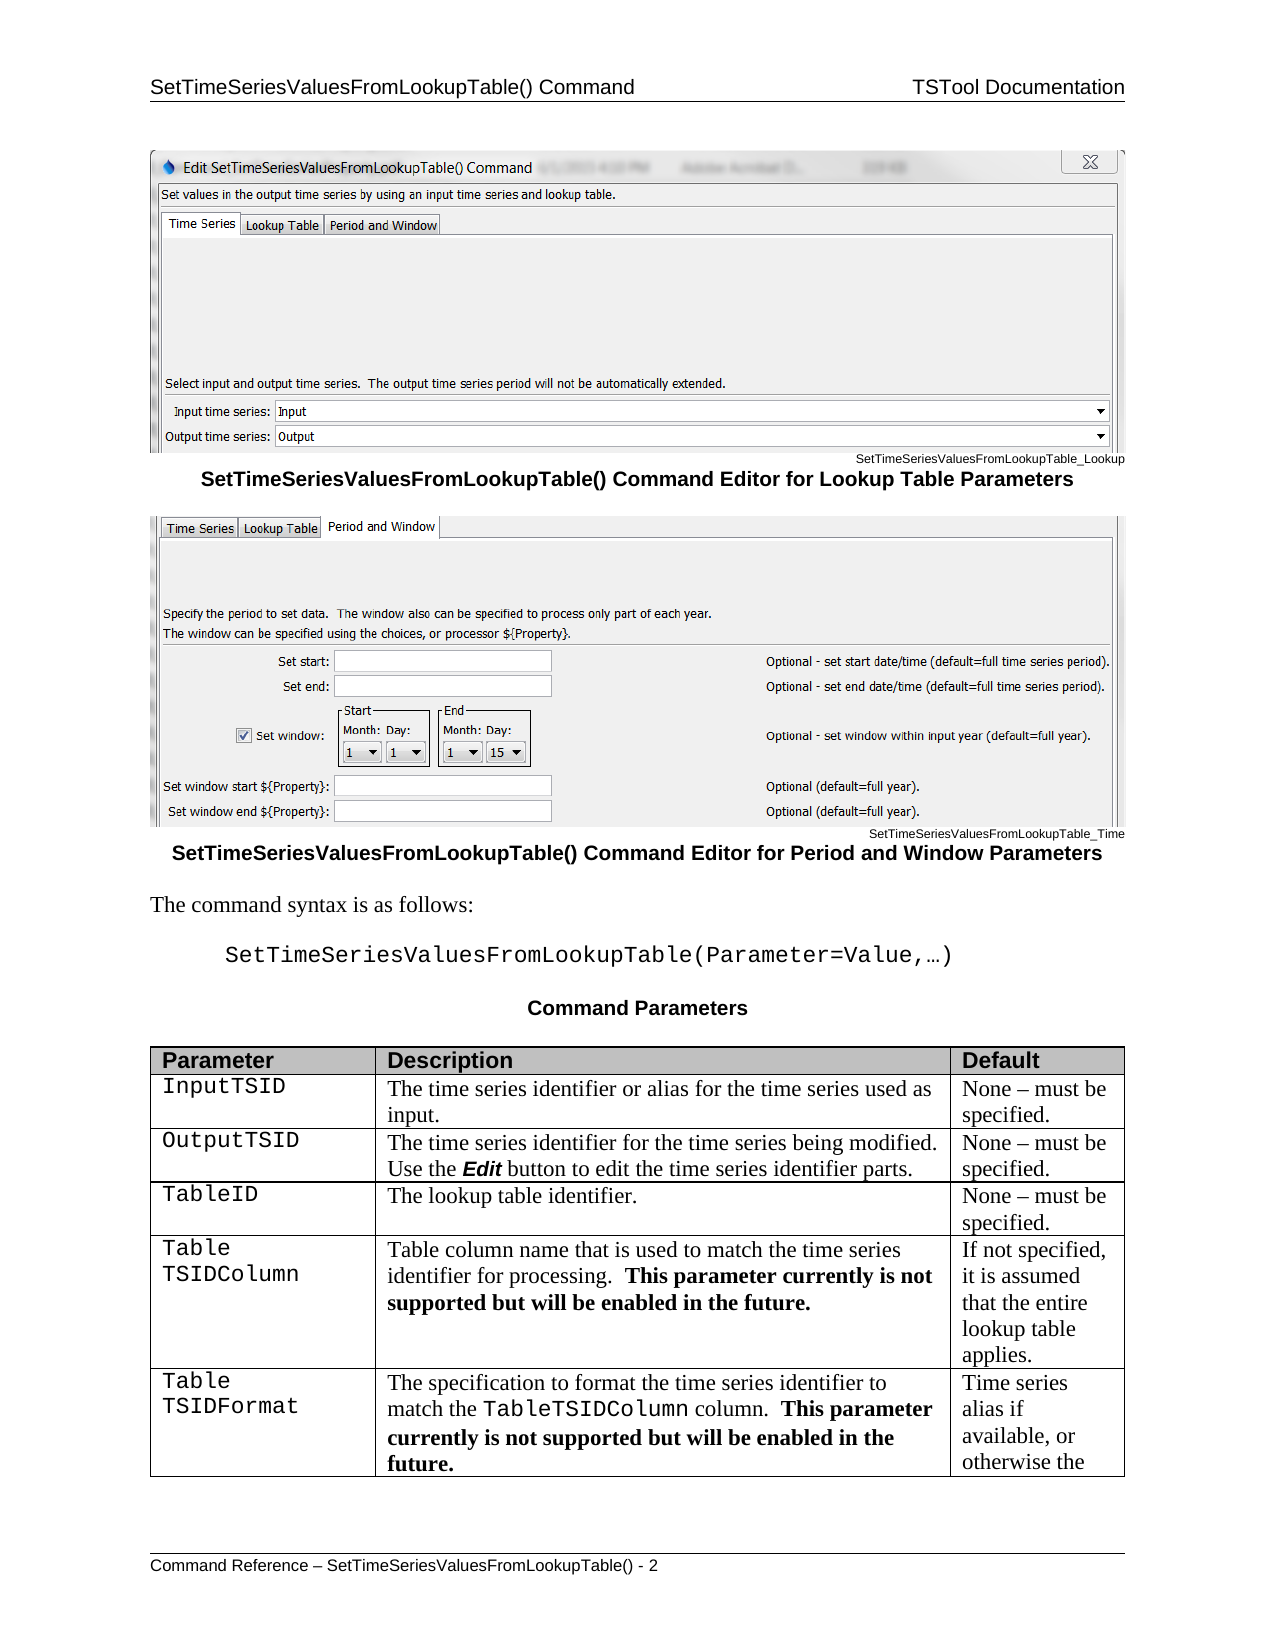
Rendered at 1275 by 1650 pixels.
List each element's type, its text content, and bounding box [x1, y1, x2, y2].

title SetTimeSeriesValuesFromLookupTable() Command Editor for Period and Window Parameters [150, 841, 1125, 865]
table_cell None – must be specified. [951, 1075, 1124, 1128]
table_cell If not specified, it is assumed that the entire lookup table applies. [951, 1236, 1124, 1368]
table_cell None – must be specified. [951, 1183, 1124, 1235]
table_cell OutputTSID [151, 1129, 375, 1181]
table_cell The time series identifier for the time series being modified. Use the Edit button to edit the time series identifier parts. [376, 1129, 950, 1181]
table_header Default [951, 1048, 1124, 1074]
text SetTimeSeriesValuesFromLookupTable_Lookup [150, 453, 1125, 467]
title SetTimeSeriesValuesFromLookupTable() Command Editor for Lookup Table Parameters [150, 467, 1125, 491]
text The command syntax is as follows: [150, 891, 1125, 917]
title Command Parameters [150, 996, 1125, 1020]
picture [150, 150, 1125, 453]
table_header Parameter [151, 1048, 375, 1074]
table_cell InputTSID [151, 1075, 375, 1128]
table_cell Table TSIDFormat [151, 1369, 375, 1476]
table_cell The lookup table identifier. [376, 1183, 950, 1235]
table_cell Table column name that is used to match the time series identifier for processing. This parameter currently is not supported but will be enabled in the future. [376, 1236, 950, 1368]
table_cell TableID [151, 1183, 375, 1235]
table_cell Table TSIDColumn [151, 1236, 375, 1368]
text SetTimeSeriesValuesFromLookupTable_Time [150, 827, 1125, 841]
picture [150, 516, 1125, 827]
table_header Description [376, 1048, 950, 1074]
text SetTimeSeriesValuesFromLookupTable(Parameter=Value,…) [225, 944, 1125, 970]
table_cell None – must be specified. [951, 1129, 1124, 1181]
table_cell Time series alias if available, or otherwise the time series identifier. [951, 1369, 1124, 1476]
table_cell The time series identifier or alias for the time series used as input. [376, 1075, 950, 1128]
